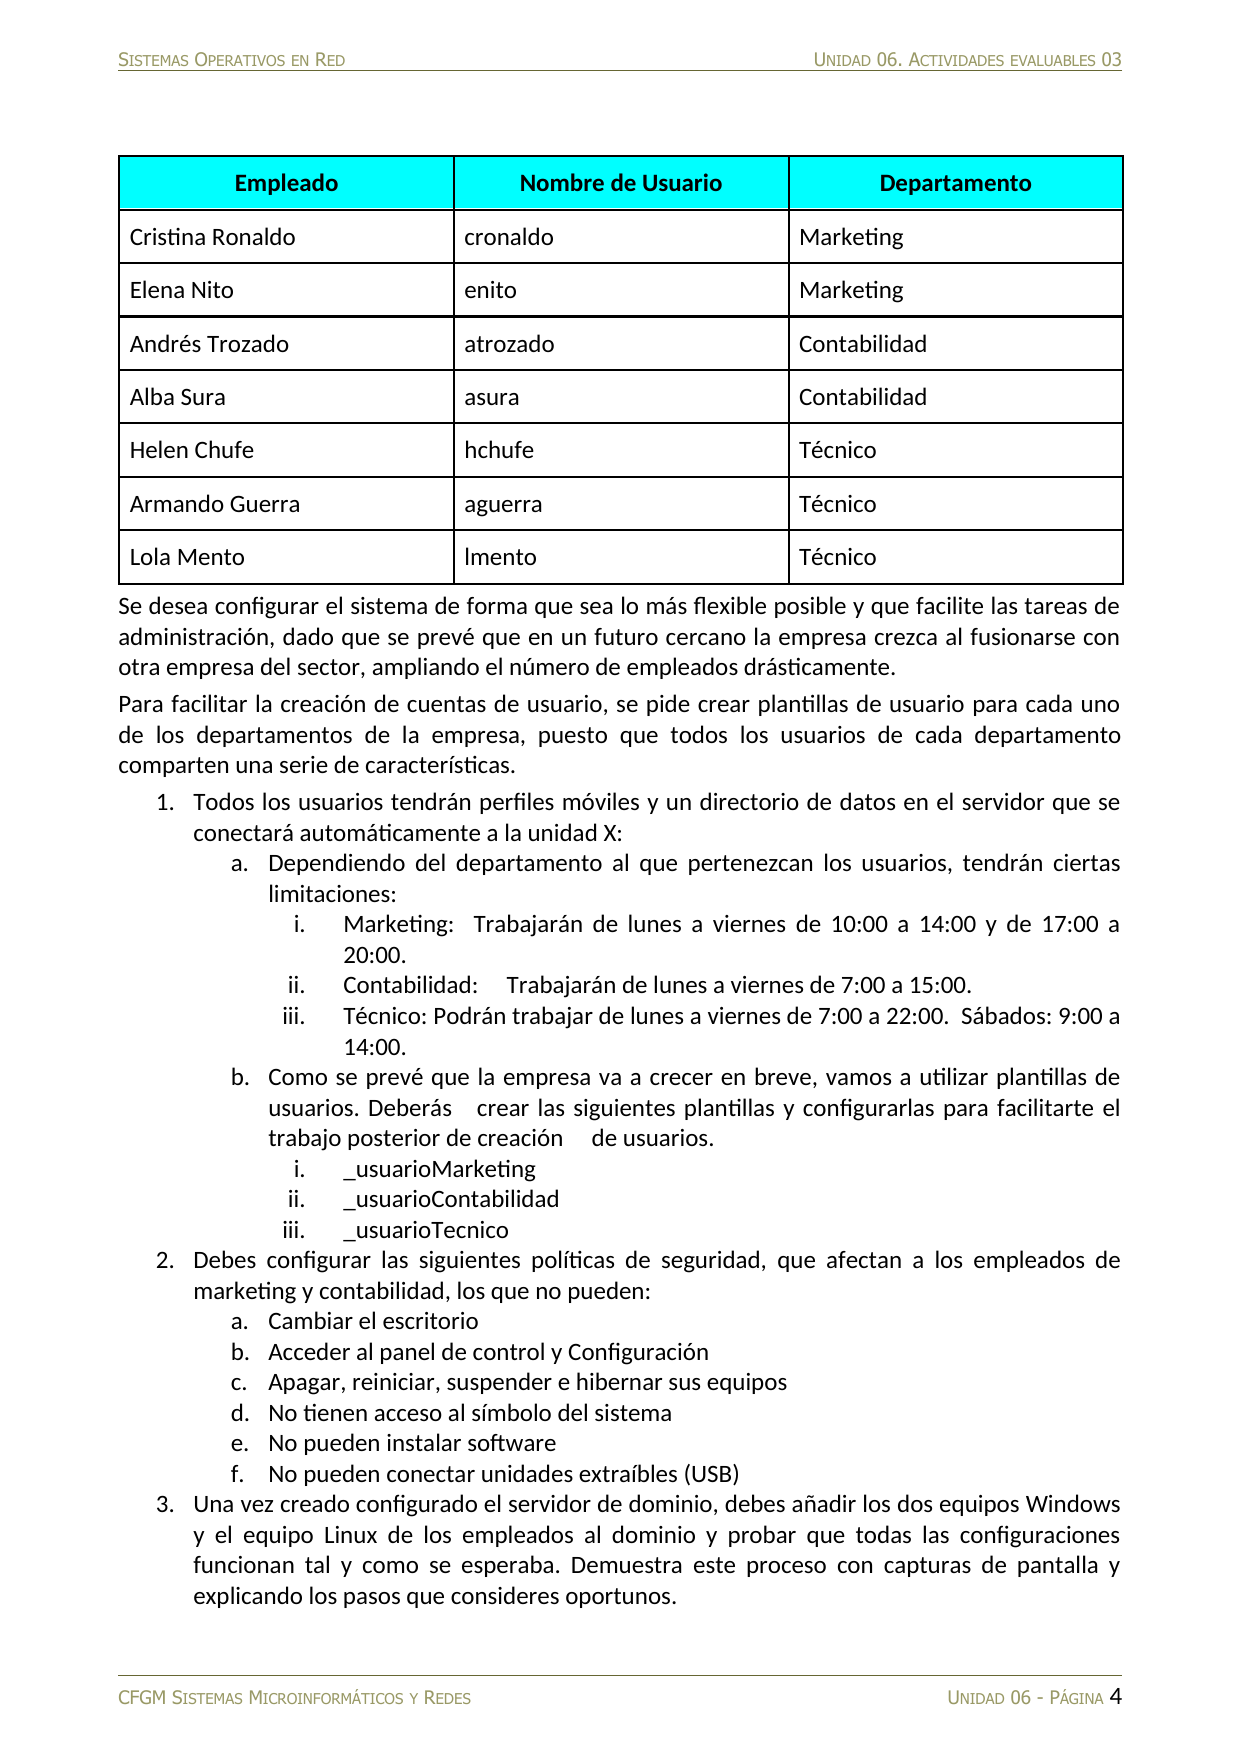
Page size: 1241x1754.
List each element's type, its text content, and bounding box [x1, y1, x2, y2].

table_header Departamento [790, 157, 1122, 208]
list Contabilidad: Trabajarán de lunes a viernes de 7:00 a 15:00. [306, 970, 1122, 1000]
table_cell Cristina Ronaldo [120, 211, 453, 262]
table_cell lmento [455, 531, 788, 582]
list Acceder al panel de control y Configuración [231, 1336, 1122, 1366]
table_cell Andrés Trozado [120, 318, 453, 369]
list Debes configurar las siguientes políticas de seguridad, que afectan a los empleados de marketing y contabilidad, los que no pueden: [156, 1244, 1122, 1305]
table_cell Marketing [790, 264, 1122, 315]
table_cell cronaldo [455, 211, 788, 262]
list Marketing: Trabajarán de lunes a viernes de 10:00 a 14:00 y de 17:00 a 20:00. [306, 909, 1122, 970]
table_cell Helen Chufe [120, 424, 453, 476]
table_cell hchufe [455, 424, 788, 476]
table_cell Armando Guerra [120, 478, 453, 529]
list Dependiendo del departamento al que pertenezcan los usuarios, tendrán ciertas limitaciones: [231, 848, 1122, 909]
list No pueden instalar software [231, 1427, 1122, 1458]
list Técnico: Podrán trabajar de lunes a viernes de 7:00 a 22:00. Sábados: 9:00 a 14:00. [306, 1000, 1122, 1061]
table_cell Elena Nito [120, 264, 453, 315]
table_cell Marketing [790, 211, 1122, 262]
table_cell enito [455, 264, 788, 315]
text Para facilitar la creación de cuentas de usuario, se pide crear plantillas de usuario para cada uno de los departamentos de la empresa, puesto que todos los usuarios de cada departamento comparten una serie de características. [118, 688, 1122, 780]
table_cell Técnico [790, 531, 1122, 582]
table_cell aguerra [455, 478, 788, 529]
table_cell Lola Mento [120, 531, 453, 582]
list _usuarioContabilidad [306, 1183, 1122, 1214]
list _usuarioTecnico [306, 1214, 1122, 1244]
table_cell asura [455, 371, 788, 422]
list Como se prevé que la empresa va a crecer en breve, vamos a utilizar plantillas de usuarios. Deberás crear las siguientes plantillas y configurarlas para facilitarte el trabajo posterior de creación de usuarios. [231, 1061, 1122, 1153]
text Se desea configurar el sistema de forma que sea lo más flexible posible y que facilite las tareas de administración, dado que se prevé que en un futuro cercano la empresa crezca al fusionarse con otra empresa del sector, ampliando el número de empleados drásticamente. [118, 591, 1122, 682]
list Apagar, reiniciar, suspender e hibernar sus equipos [231, 1366, 1122, 1397]
list Una vez creado configurado el servidor de dominio, debes añadir los dos equipos Windows y el equipo Linux de los empleados al dominio y probar que todas las configuraciones funcionan tal y como se esperaba. Demuestra este proceso con capturas de pantalla y explicando los pasos que consideres oportunos. [156, 1488, 1122, 1611]
table_cell Contabilidad [790, 318, 1122, 369]
list _usuarioMarketing [306, 1153, 1122, 1183]
table_cell atrozado [455, 318, 788, 369]
list No tienen acceso al símbolo del sistema [231, 1397, 1122, 1427]
list Cambiar el escritorio [231, 1305, 1122, 1336]
table_cell Contabilidad [790, 371, 1122, 422]
table_cell Técnico [790, 424, 1122, 476]
table_cell Alba Sura [120, 371, 453, 422]
table_cell Técnico [790, 478, 1122, 529]
table_header Nombre de Usuario [455, 157, 788, 208]
table_header Empleado [120, 157, 453, 208]
list Todos los usuarios tendrán perfiles móviles y un directorio de datos en el servidor que se conectará automáticamente a la unidad X: [156, 787, 1122, 848]
list No pueden conectar unidades extraíbles (USB) [231, 1458, 1122, 1488]
